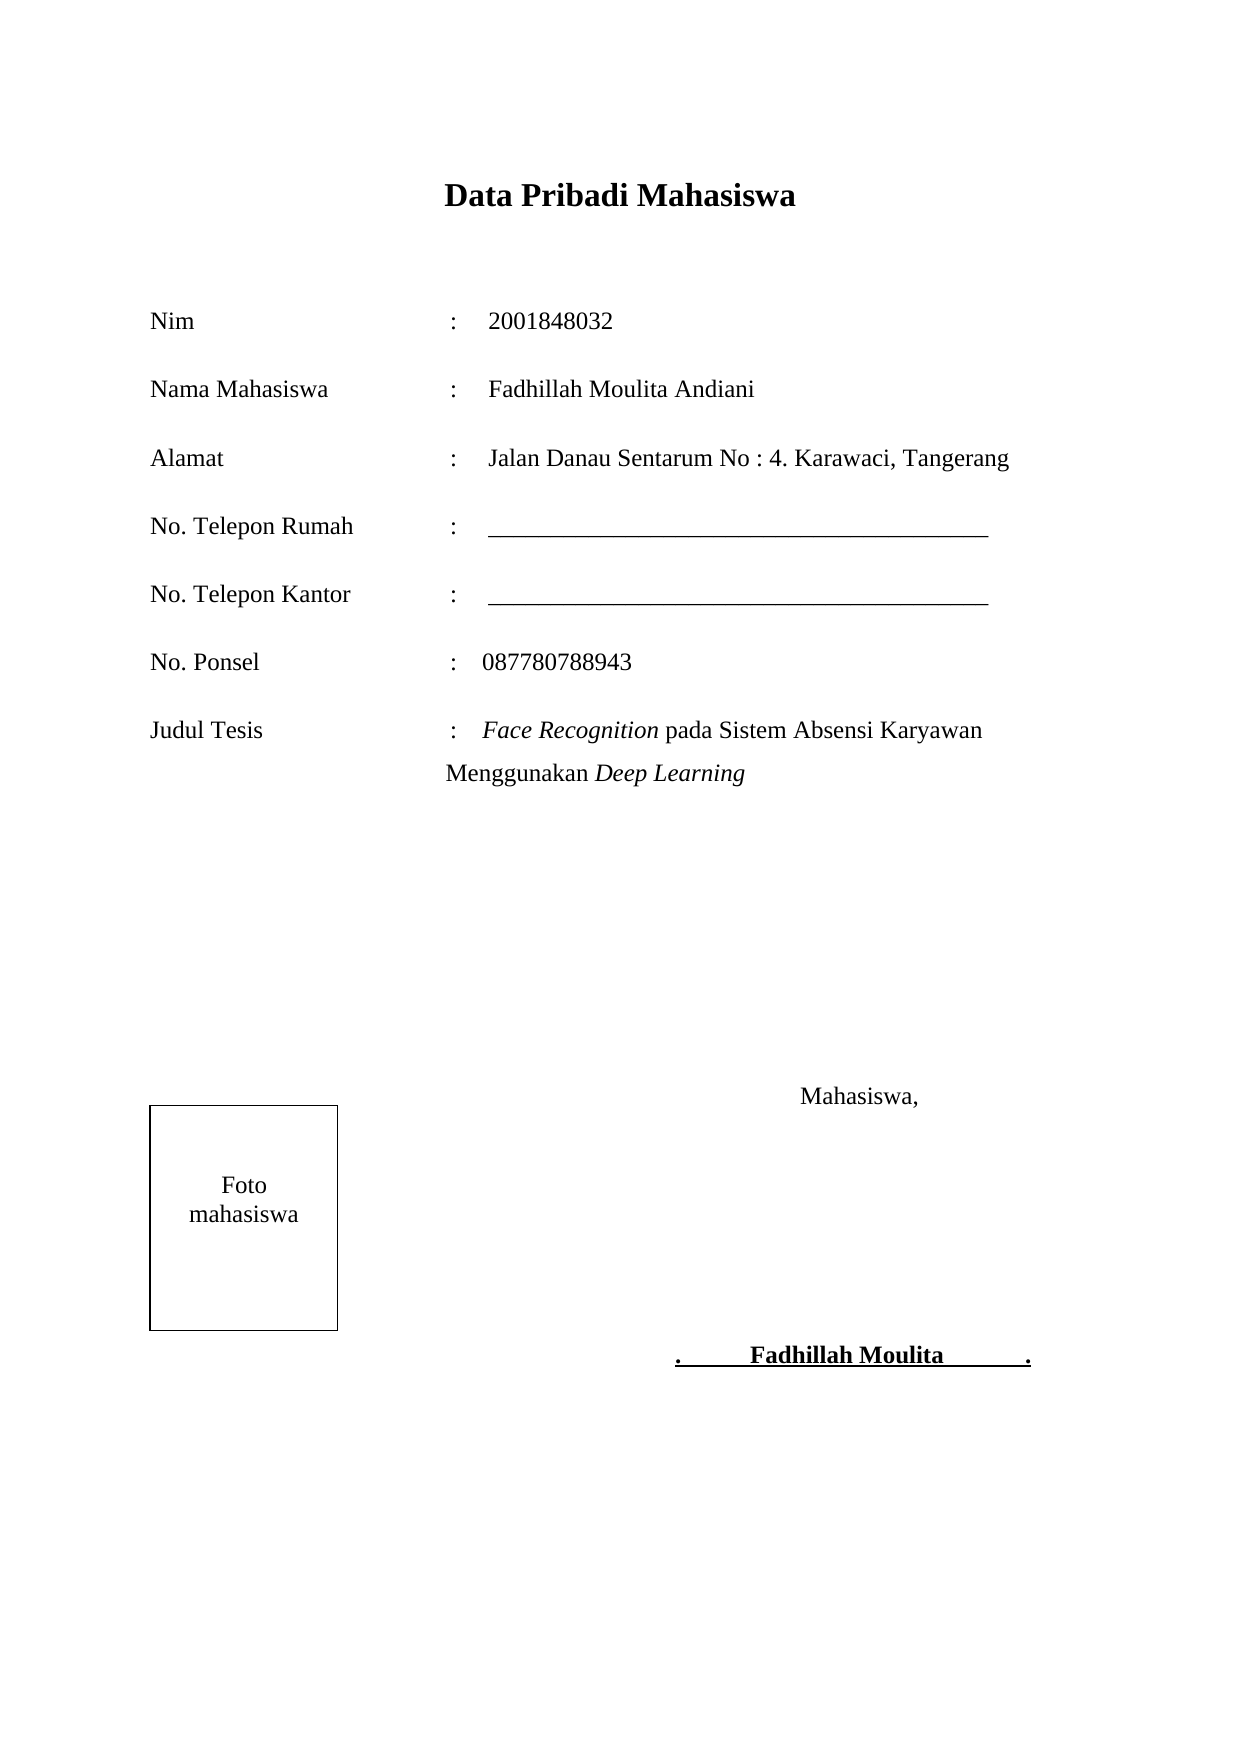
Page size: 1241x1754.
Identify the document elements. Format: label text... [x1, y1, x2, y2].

text No. Ponsel : 087780788943 [150, 647, 1090, 676]
subtitle Alamat : Jalan Danau Sentarum No : 4. Karawaci, Tangerang [150, 443, 1090, 471]
text . Fadhillah Moulita . [600, 1340, 1090, 1369]
subtitle Nama Mahasiswa : Fadhillah Moulita Andiani [150, 374, 1090, 403]
text No. Telepon Kantor : ________________________________________ [150, 579, 1090, 608]
text Judul Tesis : Face Recognition pada Sistem Absensi Karyawan Menggunakan Deep Learning [150, 715, 1090, 787]
subtitle No. Telepon Rumah : ________________________________________ [150, 511, 1090, 539]
text Mahasiswa, [750, 1081, 1090, 1110]
subtitle Data Pribadi Mahasiswa [150, 175, 1090, 213]
subtitle Nim : 2001848032 [150, 306, 1090, 335]
